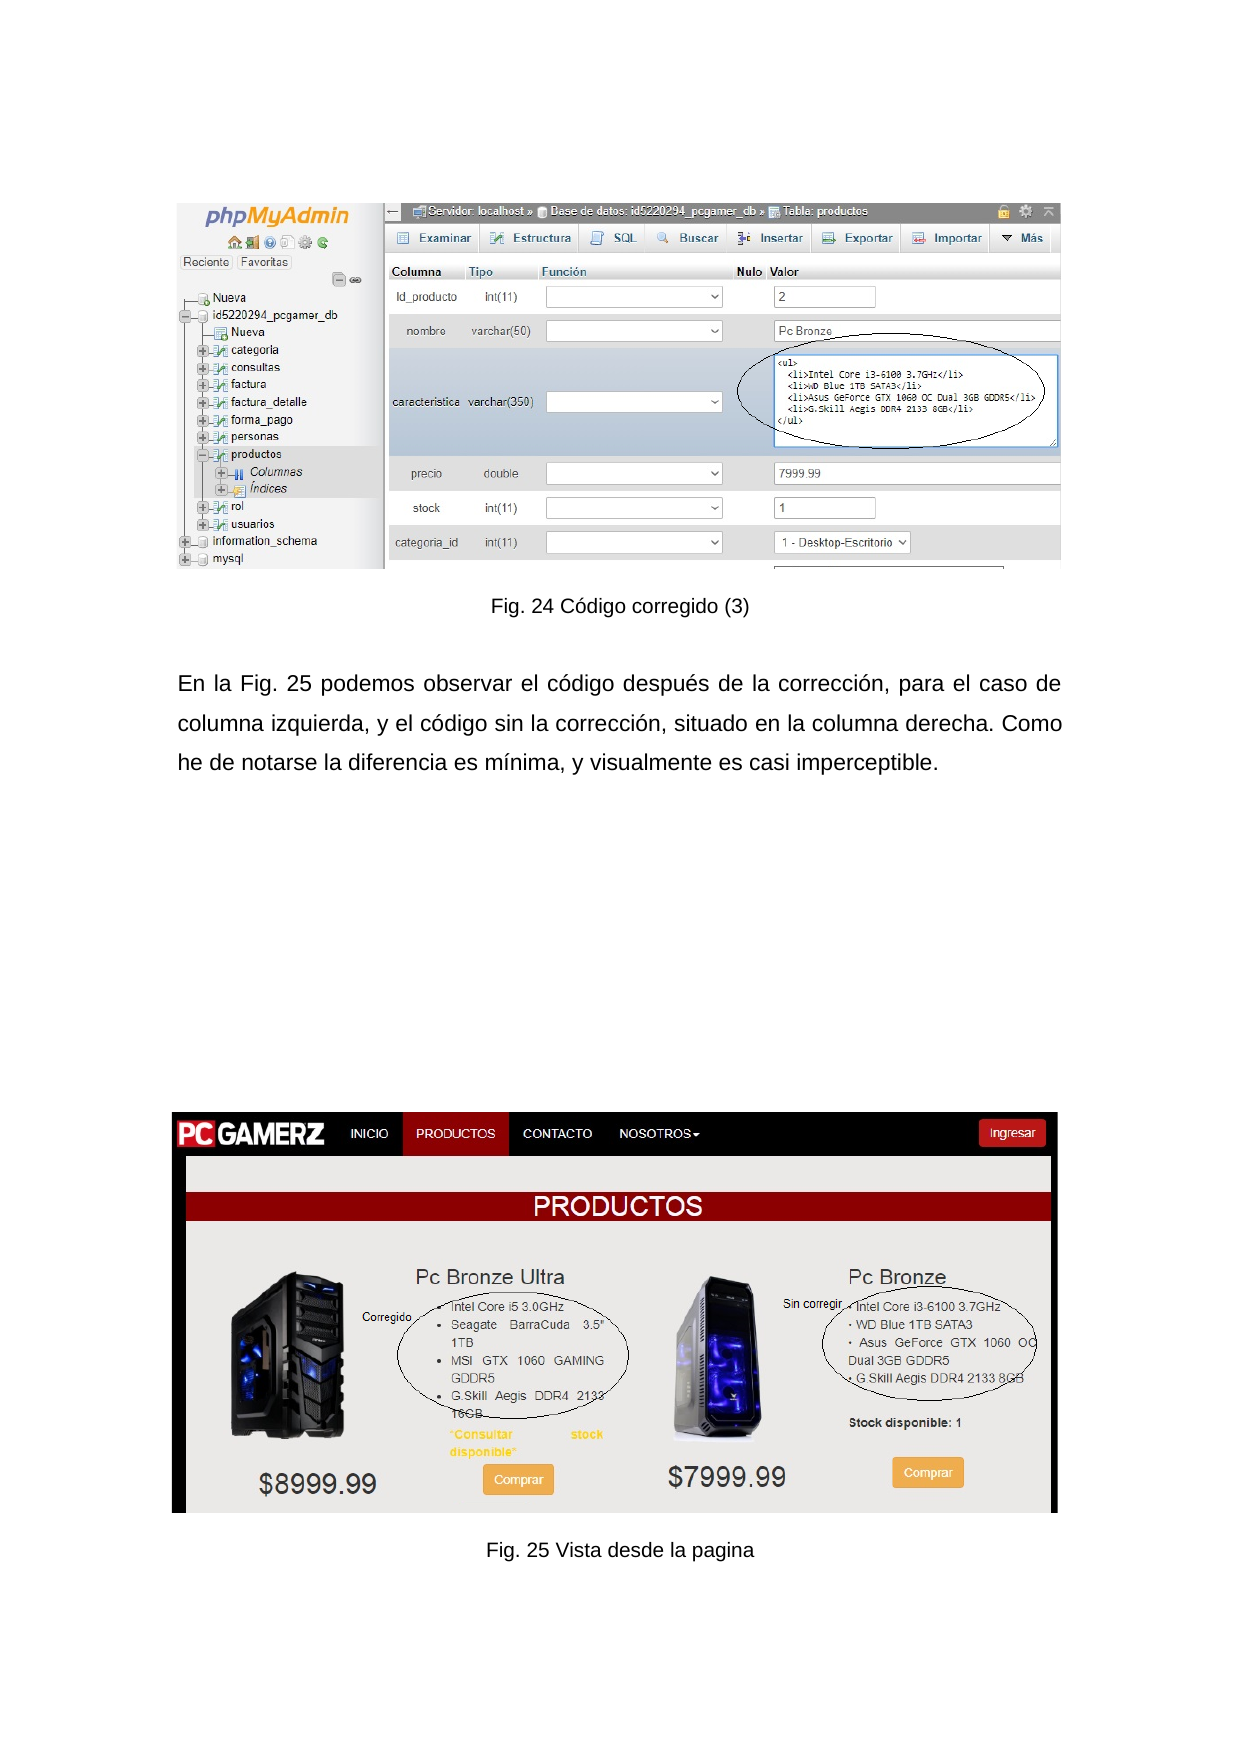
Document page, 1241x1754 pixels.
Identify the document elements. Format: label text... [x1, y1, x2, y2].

picture [176, 203, 1061, 569]
text En la Fig. 25 podemos observar el código después de la corrección, para el caso de columna izquierda, y el código sin la corrección, situado en la columna derecha. Como he de notarse la diferencia es mínima, y visualmente es casi imperceptible. [177, 670, 1063, 776]
picture [171, 1112, 1058, 1513]
